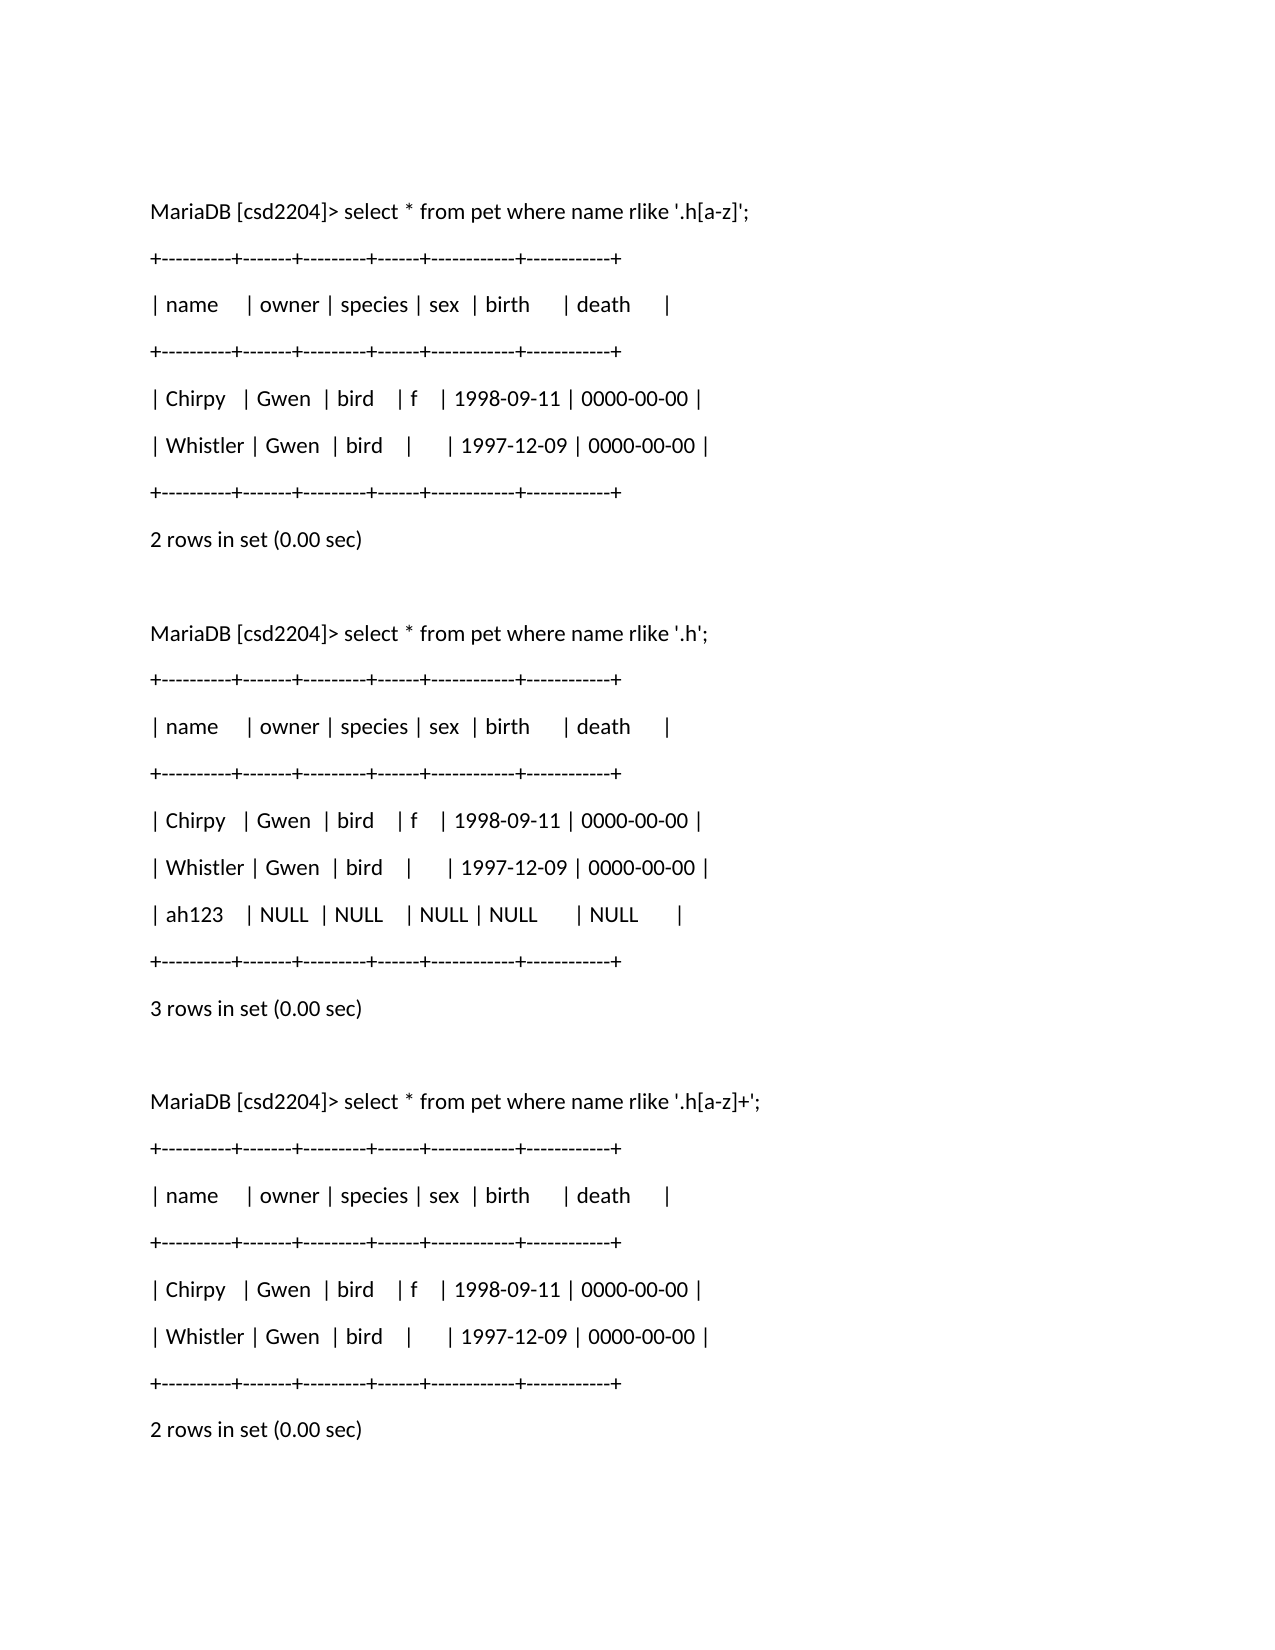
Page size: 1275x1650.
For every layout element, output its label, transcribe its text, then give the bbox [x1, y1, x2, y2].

text MariaDB [csd2204]> select * from pet where name rlike '.h[a-z]'; [150, 197, 1125, 225]
text | Whistler | Gwen | bird | | 1997-12-09 | 0000-00-00 | [150, 1322, 1125, 1350]
text | ah123 | NULL | NULL | NULL | NULL | NULL | [150, 900, 1125, 928]
text | Chirpy | Gwen | bird | f | 1998-09-11 | 0000-00-00 | [150, 384, 1125, 412]
text | name | owner | species | sex | birth | death | [150, 712, 1125, 741]
text +----------+-------+---------+------+------------+------------+ [150, 1228, 1125, 1256]
text +----------+-------+---------+------+------------+------------+ [150, 666, 1125, 694]
text | Whistler | Gwen | bird | | 1997-12-09 | 0000-00-00 | [150, 853, 1125, 881]
text 2 rows in set (0.00 sec) [150, 525, 1125, 553]
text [150, 1369, 1125, 1397]
text +----------+-------+---------+------+------------+------------+ [150, 337, 1125, 366]
text +----------+-------+---------+------+------------+------------+ [150, 478, 1125, 506]
text +----------+-------+---------+------+------------+------------+ [150, 947, 1125, 975]
text | Whistler | Gwen | bird | | 1997-12-09 | 0000-00-00 | [150, 431, 1125, 459]
text 2 rows in set (0.00 sec) [150, 1416, 1125, 1444]
text MariaDB [csd2204]> select * from pet where name rlike '.h'; [150, 619, 1125, 647]
text | Chirpy | Gwen | bird | f | 1998-09-11 | 0000-00-00 | [150, 1275, 1125, 1303]
text | name | owner | species | sex | birth | death | [150, 291, 1125, 319]
text | name | owner | species | sex | birth | death | [150, 1181, 1125, 1209]
text MariaDB [csd2204]> select * from pet where name rlike '.h[a-z]+'; [150, 1087, 1125, 1116]
text | Chirpy | Gwen | bird | f | 1998-09-11 | 0000-00-00 | [150, 806, 1125, 834]
text +----------+-------+---------+------+------------+------------+ [150, 1134, 1125, 1162]
text +----------+-------+---------+------+------------+------------+ [150, 759, 1125, 787]
text +----------+-------+---------+------+------------+------------+ [150, 244, 1125, 272]
text 3 rows in set (0.00 sec) [150, 994, 1125, 1022]
